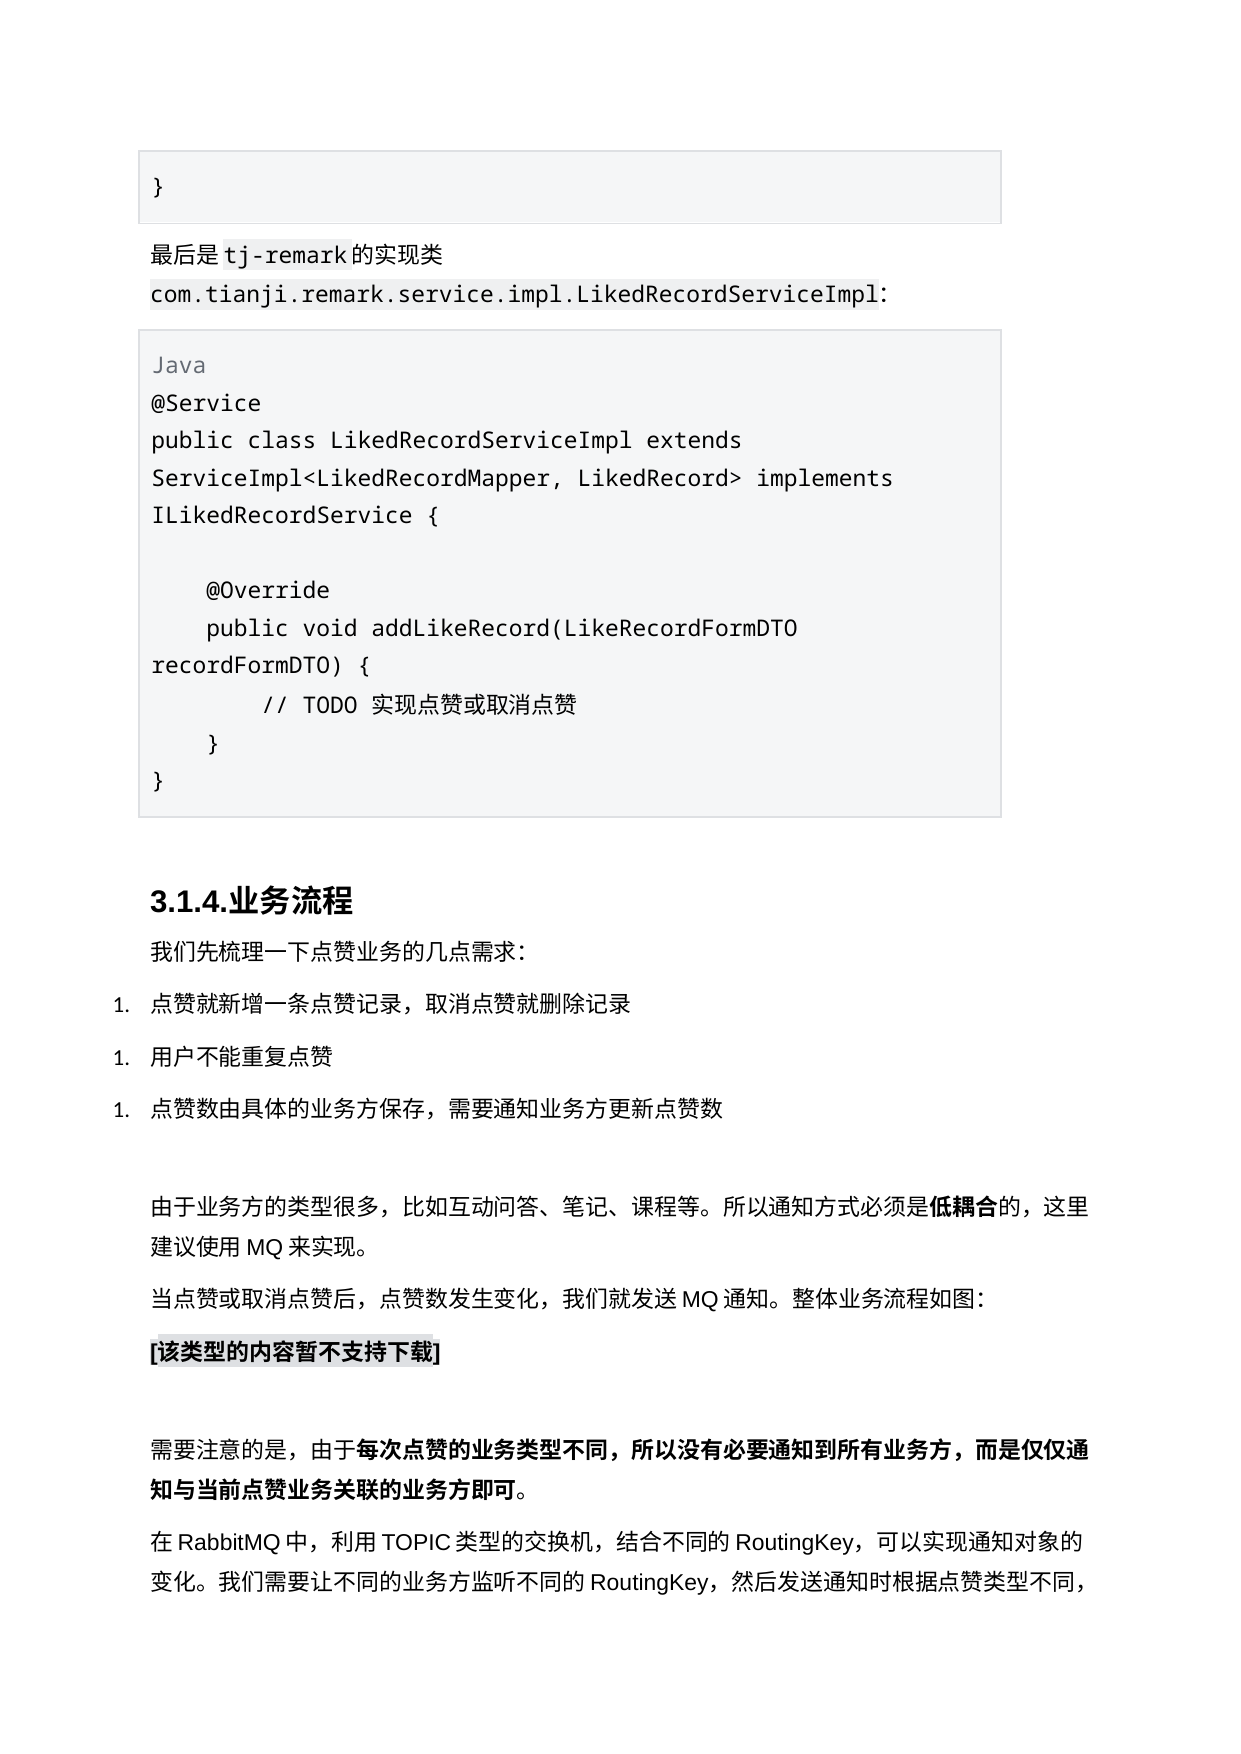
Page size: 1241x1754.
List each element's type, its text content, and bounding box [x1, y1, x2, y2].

text [该类型的内容暂不支持下载] [150, 1333, 1090, 1367]
list 用户不能重复点赞 [112, 1038, 1090, 1072]
table_header Java @Service public class LikedRecordServiceImpl extends ServiceImpl<LikedRecordMapper, LikedRecord> implements ILikedRecordService { @Override public void addLikeRecord(LikeRecordFormDTO recordFormDTO) { // TODO 实现点赞或取消点赞 } } [140, 331, 1000, 816]
list 点赞就新增一条点赞记录，取消点赞就删除记录 [112, 986, 1090, 1019]
text 最后是tj-remark的实现类com.tianji.remark.service.impl.LikedRecordServiceImpl： [150, 236, 1090, 310]
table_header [140, 152, 1000, 222]
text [150, 1524, 1090, 1597]
text 我们先梳理一下点赞业务的几点需求： [150, 934, 1090, 967]
text 由于业务方的类型很多，比如互动问答、笔记、课程等。所以通知方式必须是低耦合的，这里建议使用MQ来实现。 [150, 1189, 1090, 1262]
list 点赞数由具体的业务方保存，需要通知业务方更新点赞数 [112, 1091, 1090, 1124]
text 需要注意的是，由于每次点赞的业务类型不同，所以没有必要通知到所有业务方，而是仅仅通知与当前点赞业务关联的业务方即可。 [150, 1432, 1090, 1505]
text 当点赞或取消点赞后，点赞数发生变化，我们就发送MQ通知。整体业务流程如图： [150, 1281, 1090, 1314]
